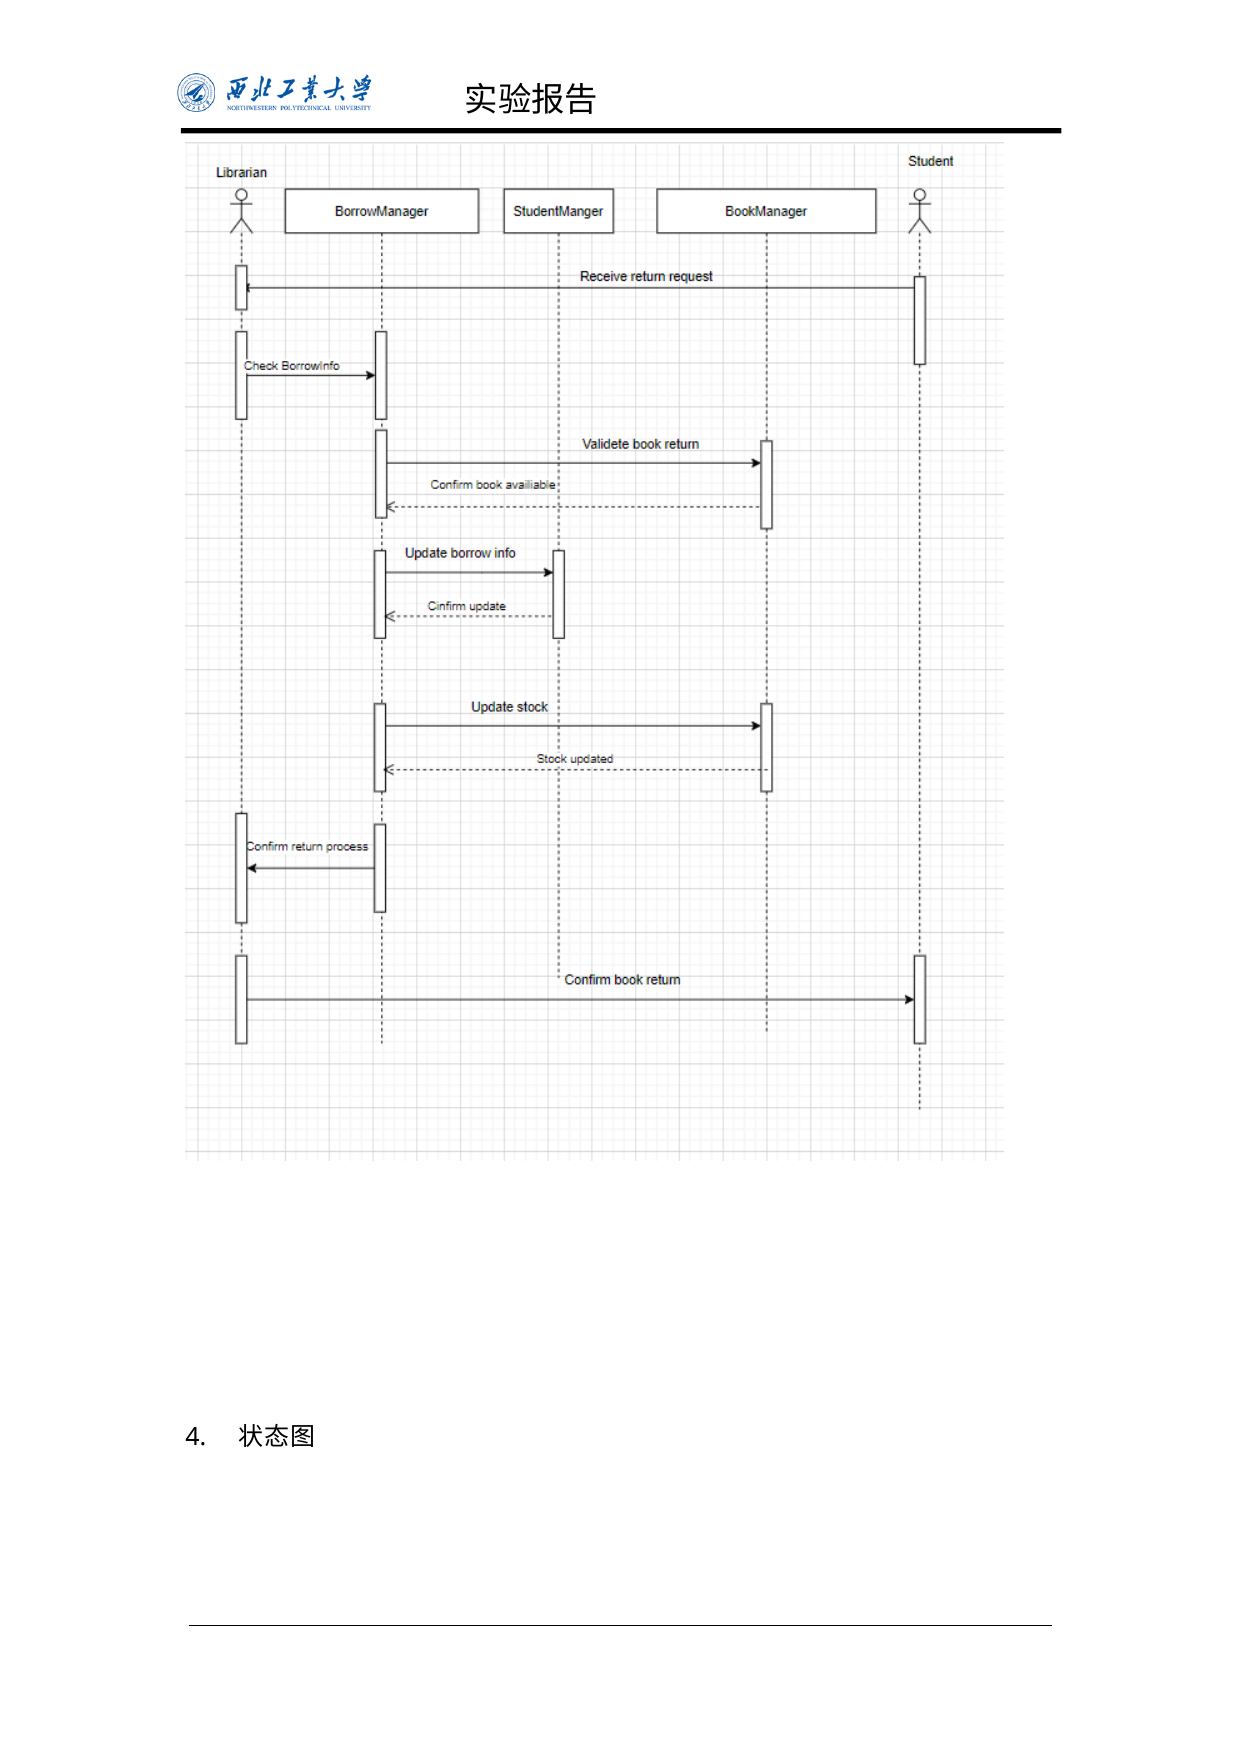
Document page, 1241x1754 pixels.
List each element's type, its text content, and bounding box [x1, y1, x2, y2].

picture [185, 142, 1004, 1161]
list 状态图 [185, 1417, 1055, 1453]
picture [177, 73, 373, 112]
